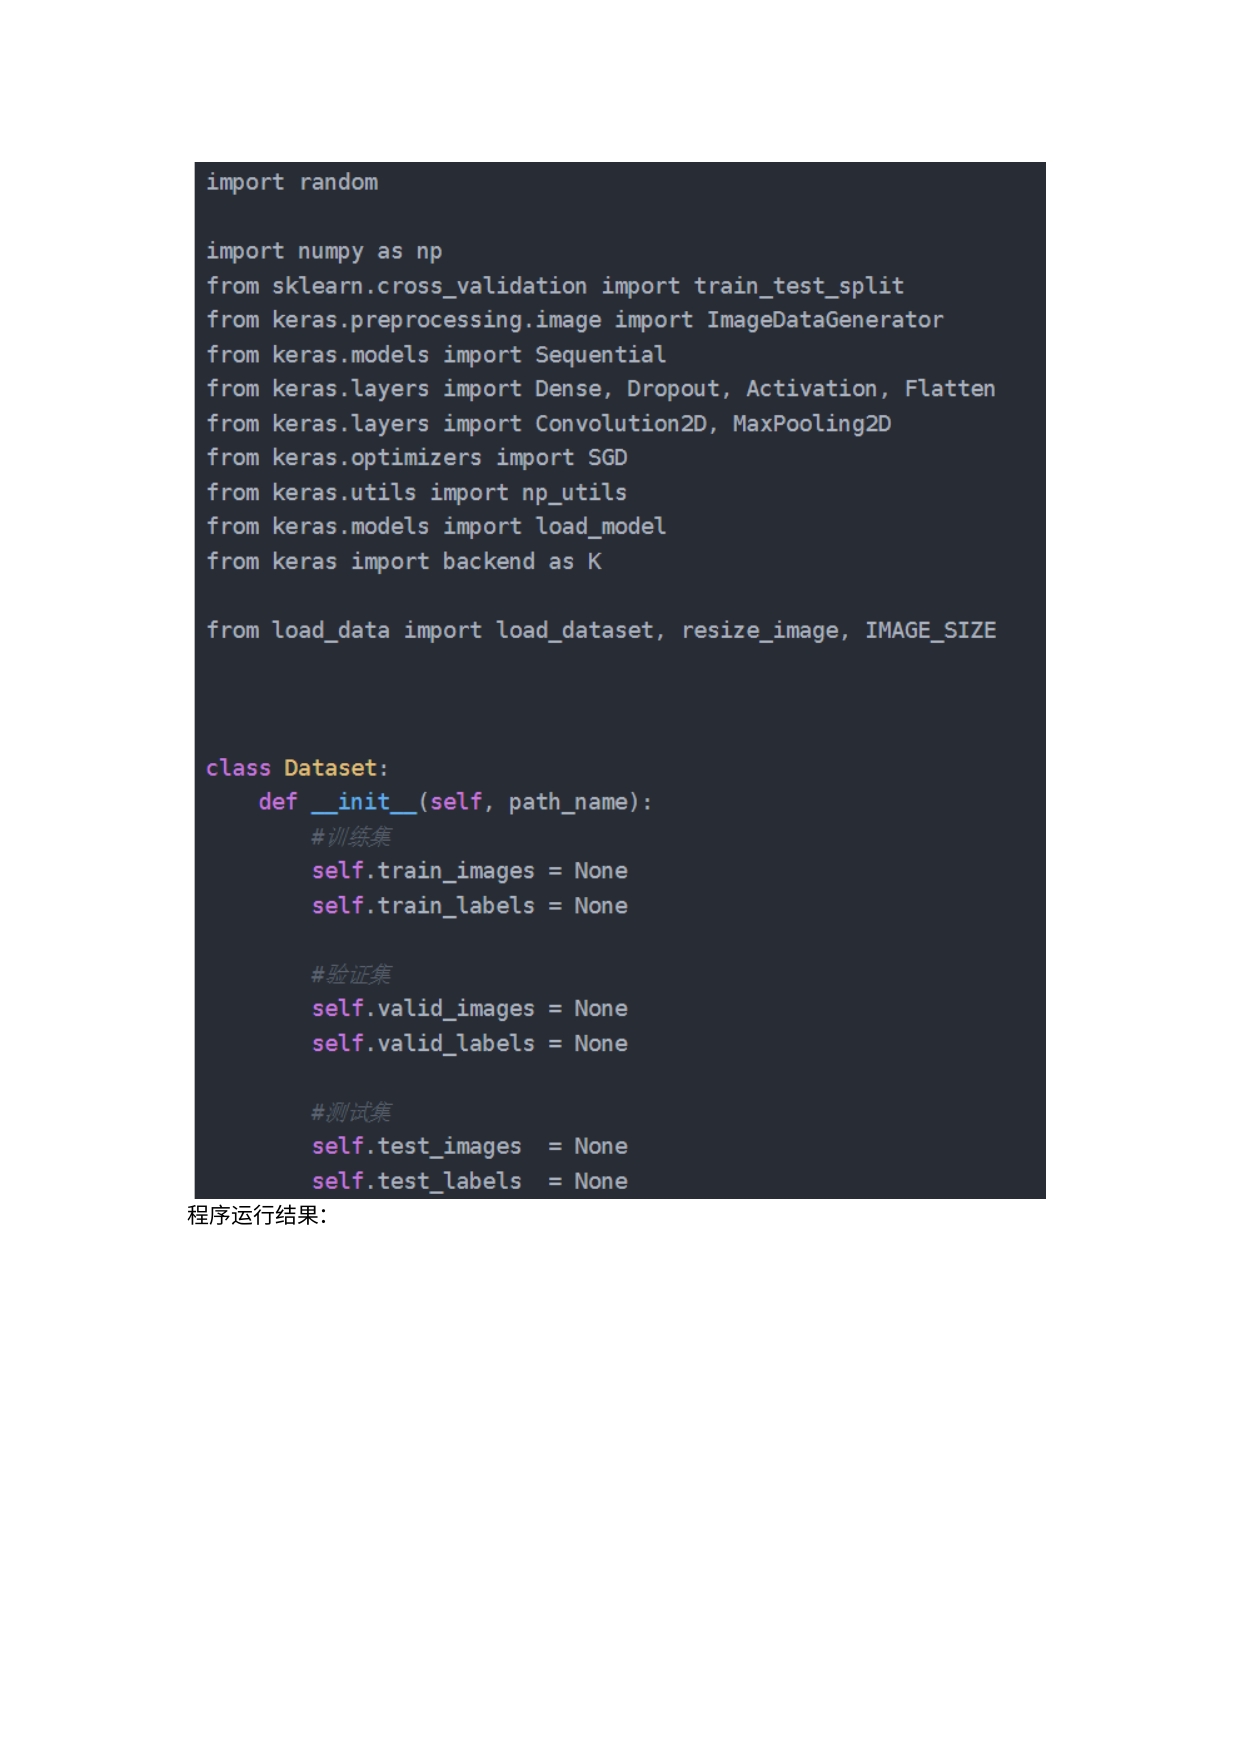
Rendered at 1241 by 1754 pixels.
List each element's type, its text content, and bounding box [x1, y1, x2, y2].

text 程序运行结果： [187, 1198, 1053, 1230]
picture [194, 162, 1046, 1199]
